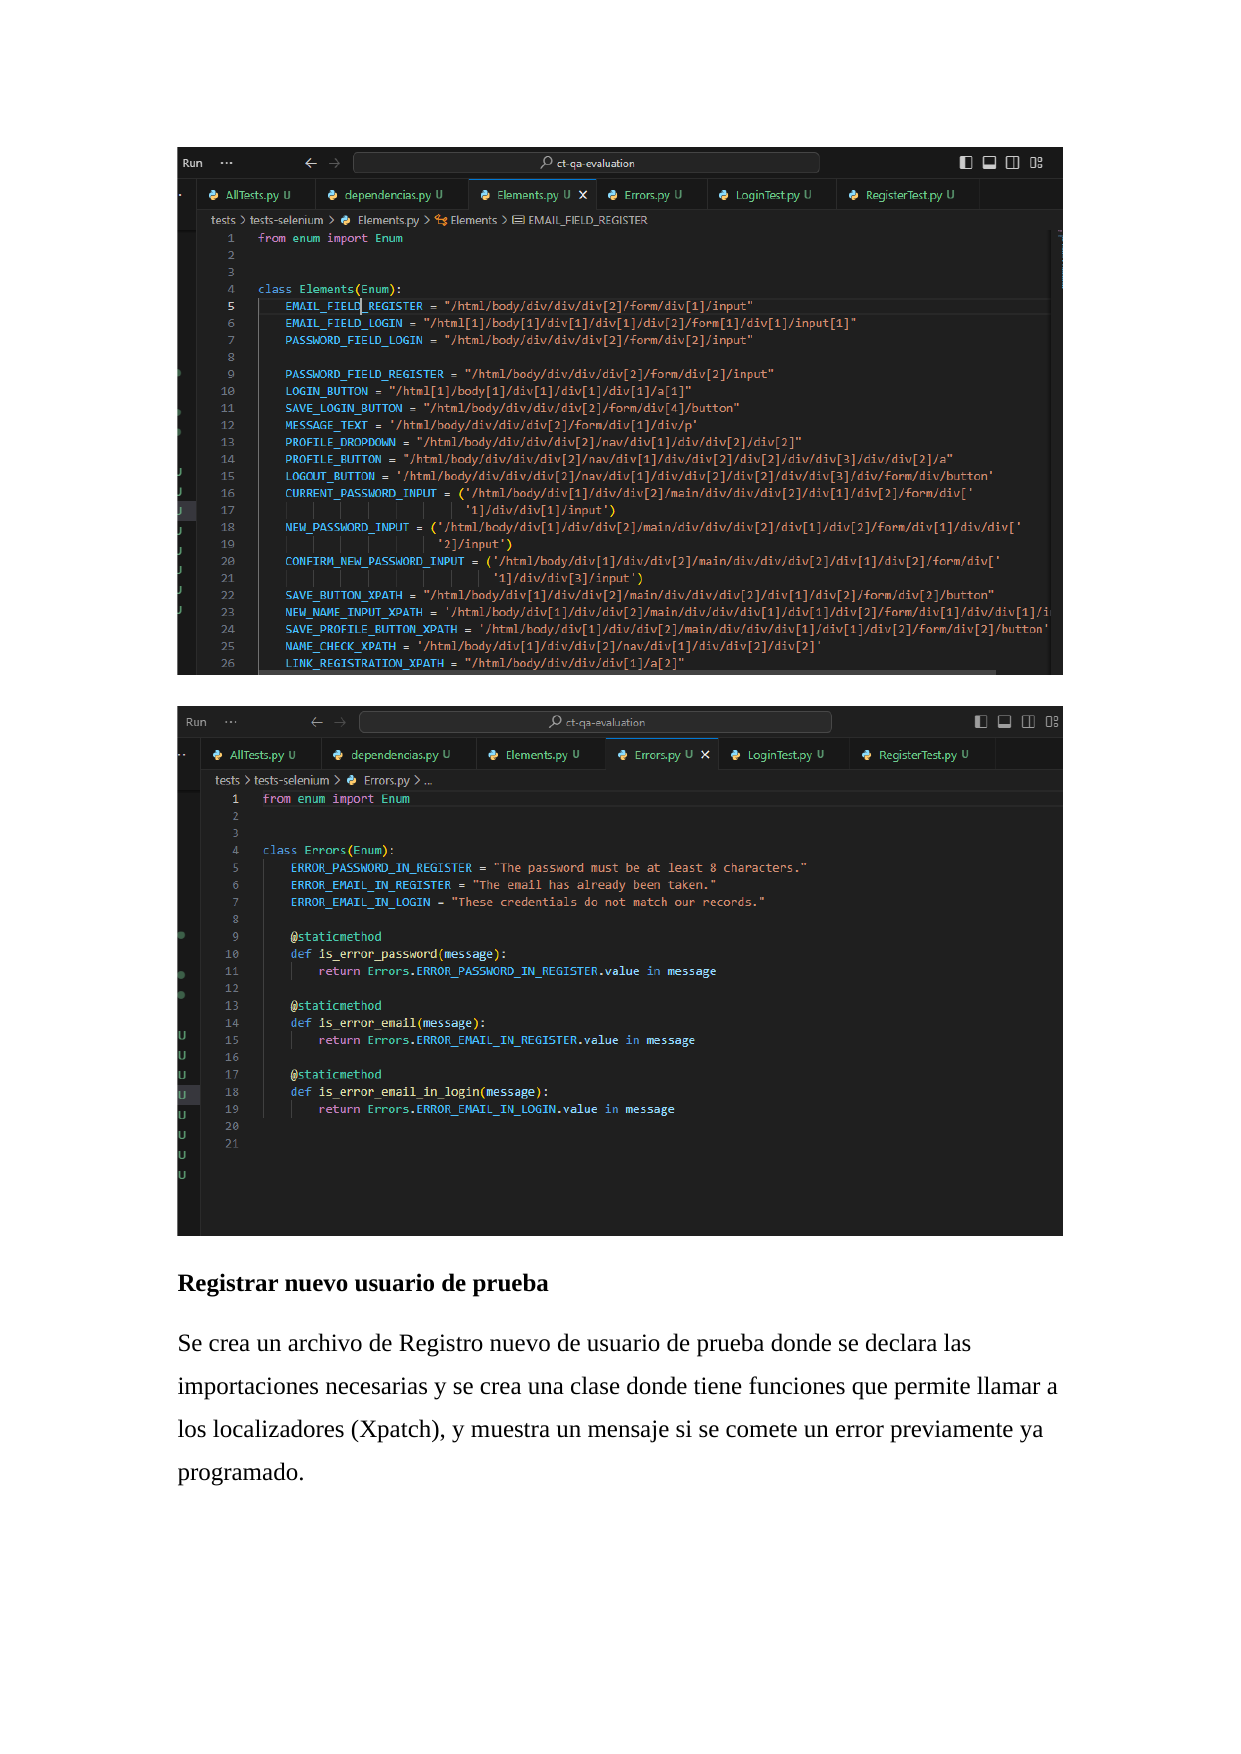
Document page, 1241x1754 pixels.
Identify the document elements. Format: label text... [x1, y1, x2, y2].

text Se crea un archivo de Registro nuevo de usuario de prueba donde se declara las importaciones necesarias y se crea una clase donde tiene funciones que permite llamar a los localizadores (Xpatch), y muestra un mensaje si se comete un error previamente ya programado. [177, 1328, 1063, 1486]
text Registrar nuevo usuario de prueba [177, 1268, 1063, 1297]
picture [177, 147, 1063, 675]
picture [177, 706, 1063, 1236]
